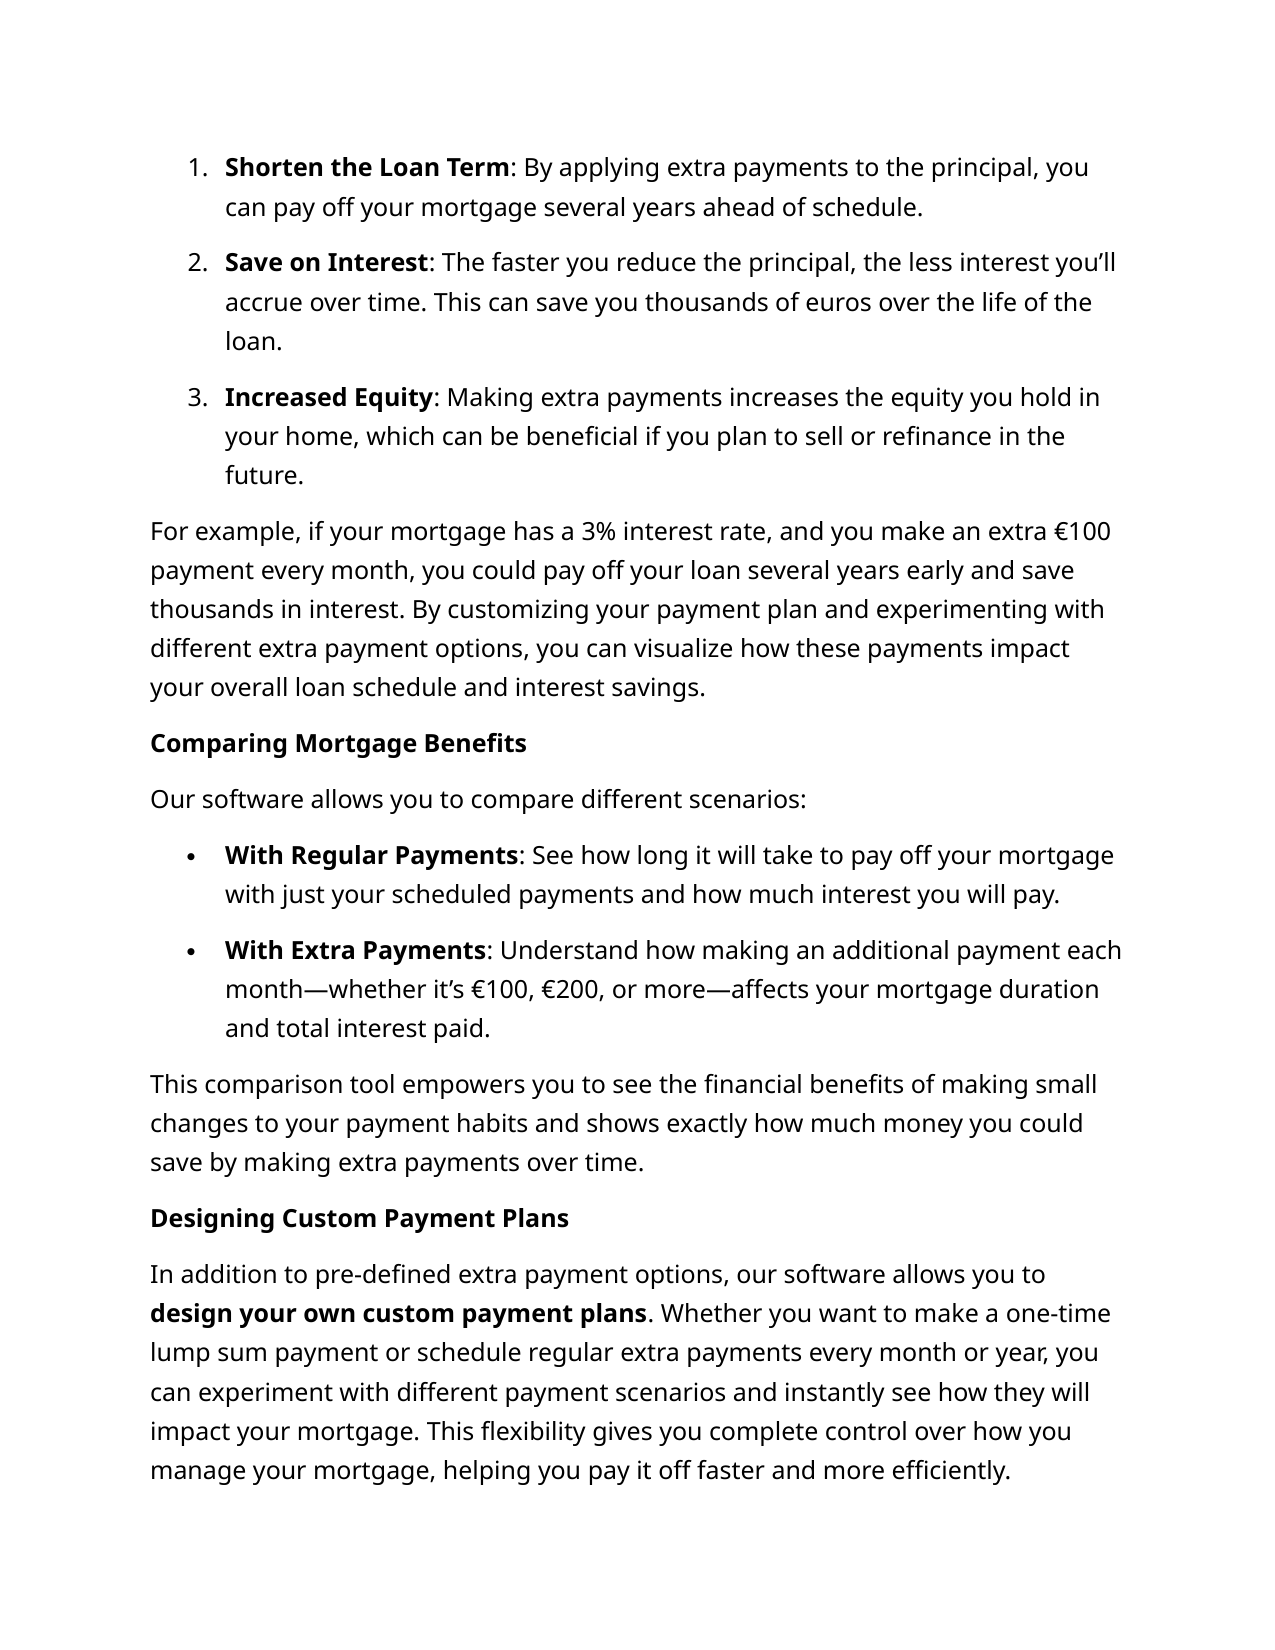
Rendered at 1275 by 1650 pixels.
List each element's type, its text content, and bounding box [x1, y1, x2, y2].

list Increased Equity: Making extra payments increases the equity you hold in your home, which can be beneficial if you plan to sell or refinance in the future. [187, 379, 1125, 492]
list With Regular Payments: See how long it will take to pay off your mortgage with just your scheduled payments and how much interest you will pay. [187, 837, 1125, 911]
text This comparison tool empowers you to see the financial benefits of making small changes to your payment habits and shows exactly how much money you could save by making extra payments over time. [150, 1067, 1125, 1179]
text Comparing Mortgage Benefits [150, 726, 1125, 760]
text Designing Custom Payment Plans [150, 1201, 1125, 1235]
list With Extra Payments: Understand how making an additional payment each month—whether it’s €100, €200, or more—affects your mortgage duration and total interest paid. [187, 932, 1125, 1045]
list Shorten the Loan Term: By applying extra payments to the principal, you can pay off your mortgage several years ahead of schedule. [187, 150, 1125, 223]
list Save on Interest: The faster you reduce the principal, the less interest you’ll accrue over time. This can save you thousands of euros over the life of the loan. [187, 245, 1125, 357]
text For example, if your mortgage has a 3% interest rate, and you make an extra €100 payment every month, you could pay off your loan several years early and save thousands in interest. By customizing your payment plan and experimenting with different extra payment options, you can visualize how these payments impact your overall loan schedule and interest savings. [150, 513, 1125, 704]
text Our software allows you to compare different scenarios: [150, 782, 1125, 816]
text In addition to pre-defined extra payment options, our software allows you to design your own custom payment plans. Whether you want to make a one-time lump sum payment or schedule regular extra payments every month or year, you can experiment with different payment scenarios and instantly see how they will impact your mortgage. This flexibility gives you complete control over how you manage your mortgage, helping you pay it off faster and more efficiently. [150, 1257, 1125, 1487]
